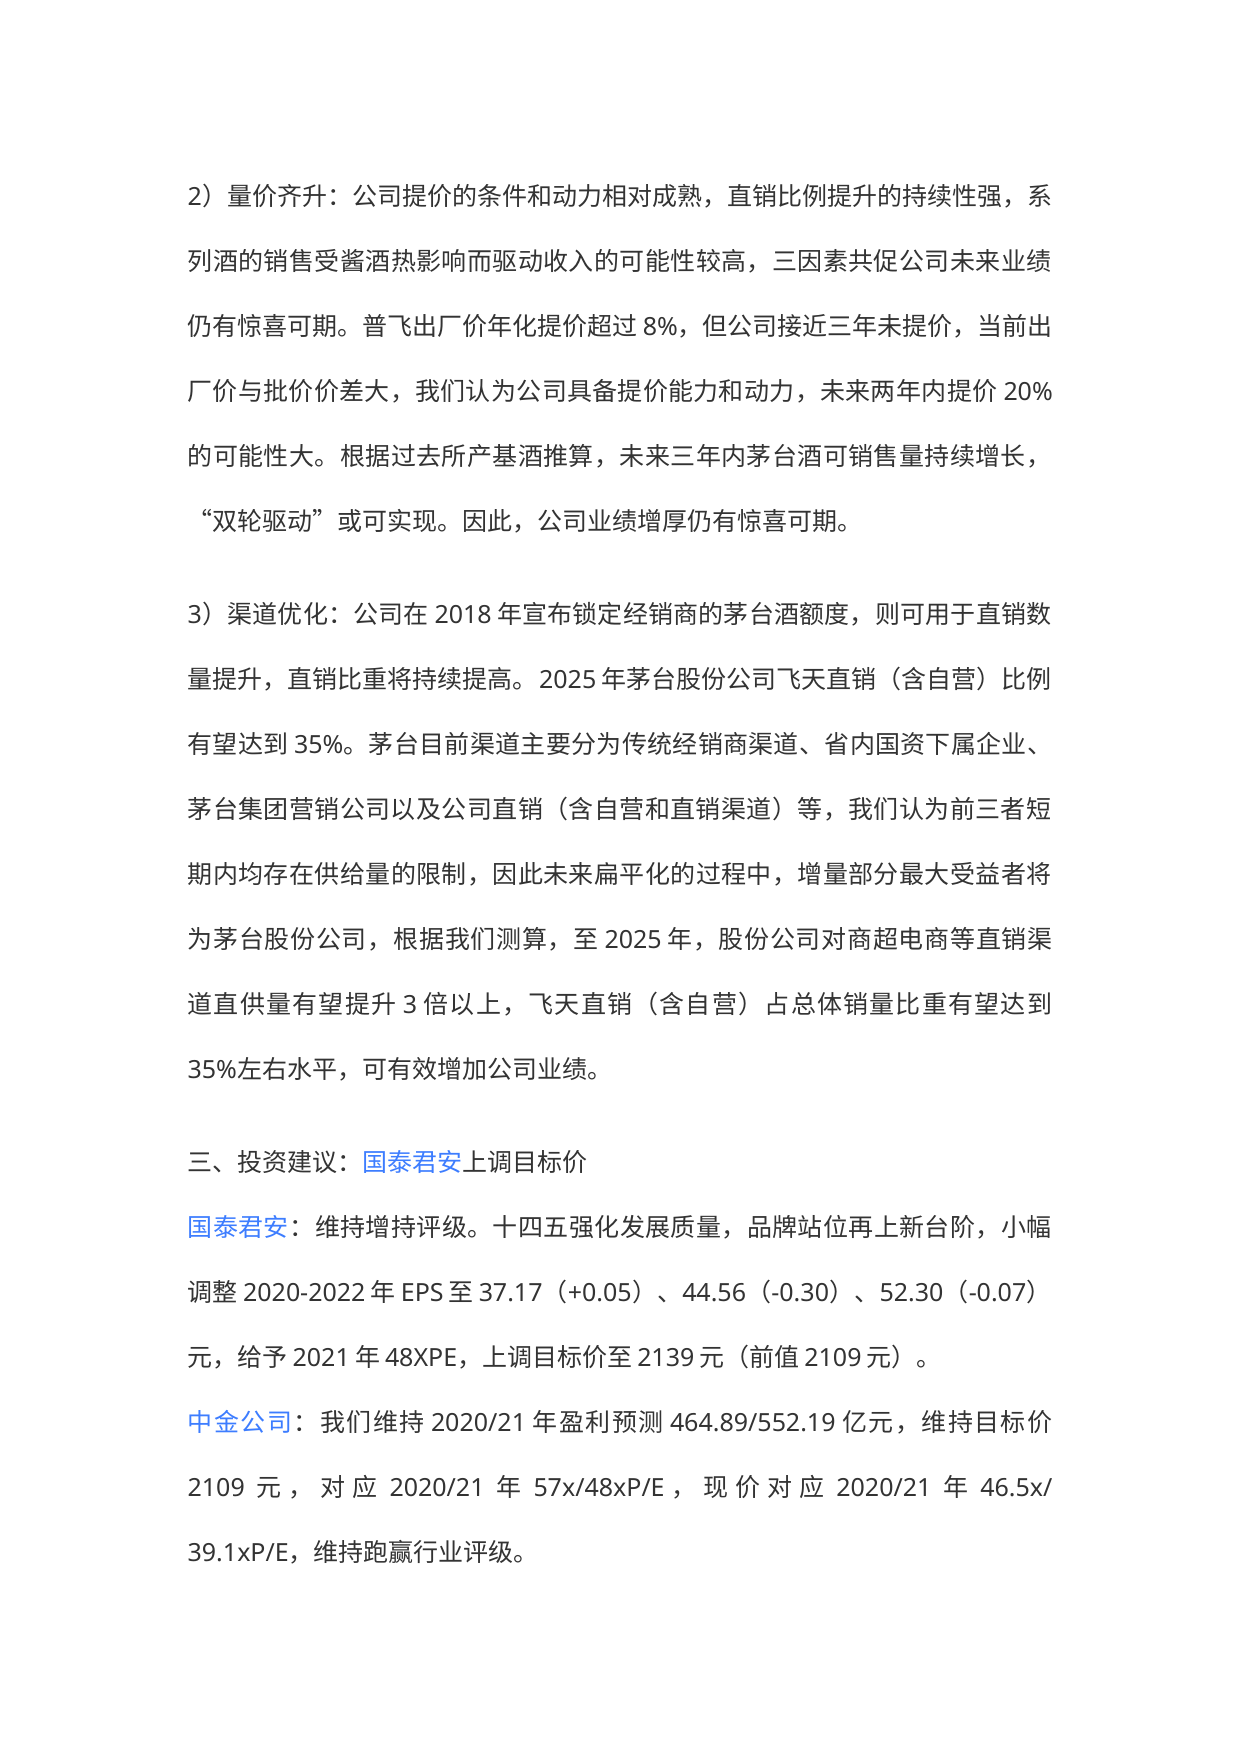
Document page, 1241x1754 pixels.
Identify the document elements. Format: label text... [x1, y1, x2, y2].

text 中金公司：我们维持2020/21年盈利预测464.89/552.19亿元，维持目标价2109元，对应2020/21年57x/48xP/E，现价对应2020/21年46.5x/39.1xP/E，维持跑赢行业评级。 [187, 1388, 1053, 1583]
text 三、投资建议：国泰君安上调目标价 [187, 1128, 1053, 1193]
text 2）量价齐升：公司提价的条件和动力相对成熟，直销比例提升的持续性强，系列酒的销售受酱酒热影响而驱动收入的可能性较高，三因素共促公司未来业绩仍有惊喜可期。普飞出厂价年化提价超过8%，但公司接近三年未提价，当前出厂价与批价价差大，我们认为公司具备提价能力和动力，未来两年内提价20%的可能性大。根据过去所产基酒推算，未来三年内茅台酒可销售量持续增长，“双轮驱动”或可实现。因此，公司业绩增厚仍有惊喜可期。 [187, 162, 1053, 552]
text 3）渠道优化：公司在2018年宣布锁定经销商的茅台酒额度，则可用于直销数量提升，直销比重将持续提高。2025年茅台股份公司飞天直销（含自营）比例有望达到35%。茅台目前渠道主要分为传统经销商渠道、省内国资下属企业、茅台集团营销公司以及公司直销（含自营和直销渠道）等，我们认为前三者短期内均存在供给量的限制，因此未来扁平化的过程中，增量部分最大受益者将为茅台股份公司，根据我们测算，至2025年，股份公司对商超电商等直销渠道直供量有望提升3倍以上，飞天直销（含自营）占总体销量比重有望达到35%左右水平，可有效增加公司业绩。 [187, 580, 1053, 1100]
text 国泰君安：维持增持评级。十四五强化发展质量，品牌站位再上新台阶，小幅调整2020-2022年EPS至37.17（+0.05）、44.56（-0.30）、52.30（-0.07）元，给予2021年48XPE，上调目标价至2139元（前值2109元）。 [187, 1193, 1053, 1388]
